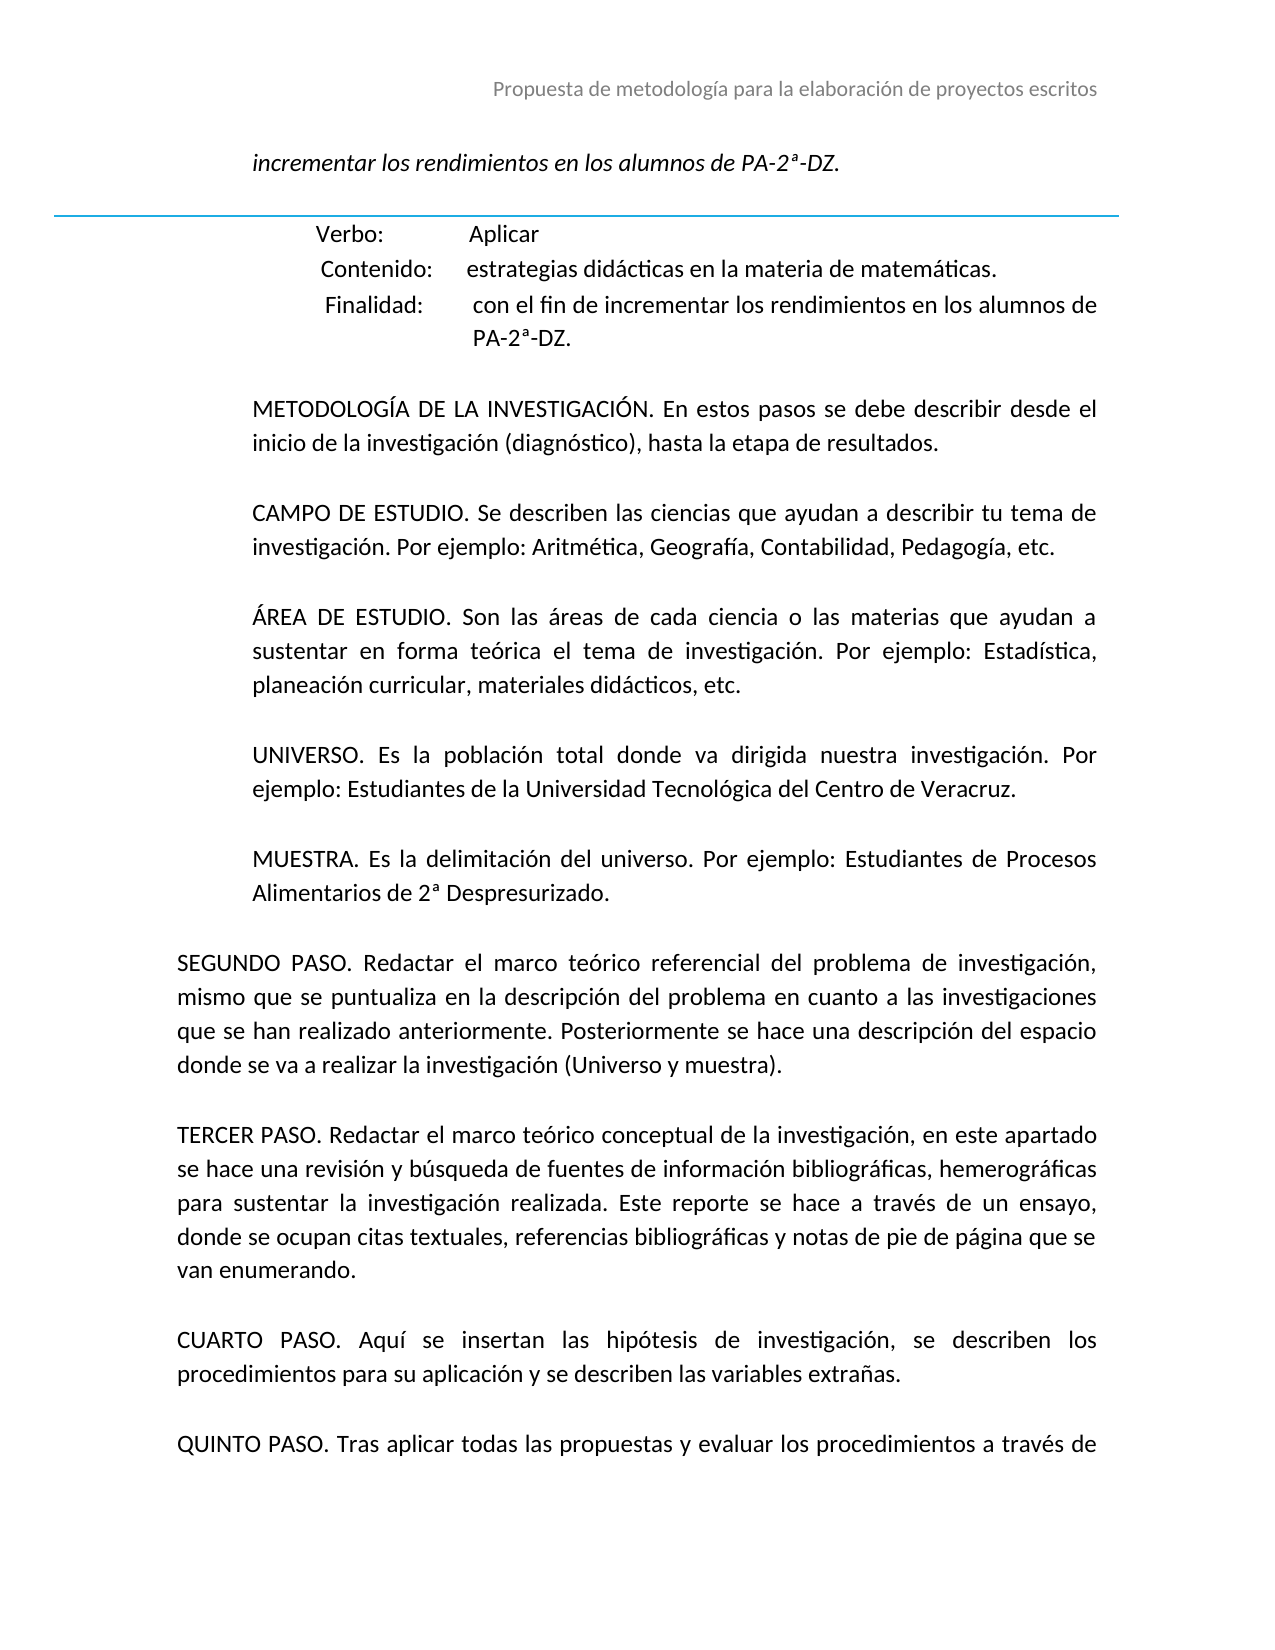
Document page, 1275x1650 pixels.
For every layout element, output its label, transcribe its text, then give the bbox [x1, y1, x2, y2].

text SEGUNDO PASO. Redactar el marco teórico referencial del problema de investigación, mismo que se puntualiza en la descripción del problema en cuanto a las investigaciones que se han realizado anteriormente. Posteriormente se hace una descripción del espacio donde se va a realizar la investigación (Universo y muestra). [177, 947, 1098, 1079]
text METODOLOGÍA DE LA INVESTIGACIÓN. En estos pasos se debe describir desde el inicio de la investigación (diagnóstico), hasta la etapa de resultados. [252, 393, 1098, 457]
text CAMPO DE ESTUDIO. Se describen las ciencias que ayudan a describir tu tema de investigación. Por ejemplo: Aritmética, Geografía, Contabilidad, Pedagogía, etc. [252, 497, 1098, 561]
text ÁREA DE ESTUDIO. Son las áreas de cada ciencia o las materias que ayudan a sustentar en forma teórica el tema de investigación. Por ejemplo: Estadística, planeación curricular, materiales didácticos, etc. [252, 601, 1098, 699]
text UNIVERSO. Es la población total donde va dirigida nuestra investigación. Por ejemplo: Estudiantes de la Universidad Tecnológica del Centro de Veracruz. [252, 739, 1098, 803]
text TERCER PASO. Redactar el marco teórico conceptual de la investigación, en este apartado se hace una revisión y búsqueda de fuentes de información bibliográficas, hemerográficas para sustentar la investigación realizada. Este reporte se hace a través de un ensayo, donde se ocupan citas textuales, referencias bibliográficas y notas de pie de página que se van enumerando. [177, 1119, 1098, 1285]
text CUARTO PASO. Aquí se insertan las hipótesis de investigación, se describen los procedimientos para su aplicación y se describen las variables extrañas. [177, 1325, 1098, 1389]
text Finalidad: con el fin de incrementar los rendimientos en los alumnos de PA-2ª-DZ. [325, 289, 1098, 353]
text MUESTRA. Es la delimitación del universo. Por ejemplo: Estudiantes de Procesos Alimentarios de 2ª Despresurizado. [252, 843, 1098, 907]
text Verbo: Aplicar [177, 218, 1098, 249]
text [252, 147, 1098, 178]
text Contenido: estrategias didácticas en la materia de matemáticas. [177, 254, 1098, 284]
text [177, 1429, 1098, 1459]
